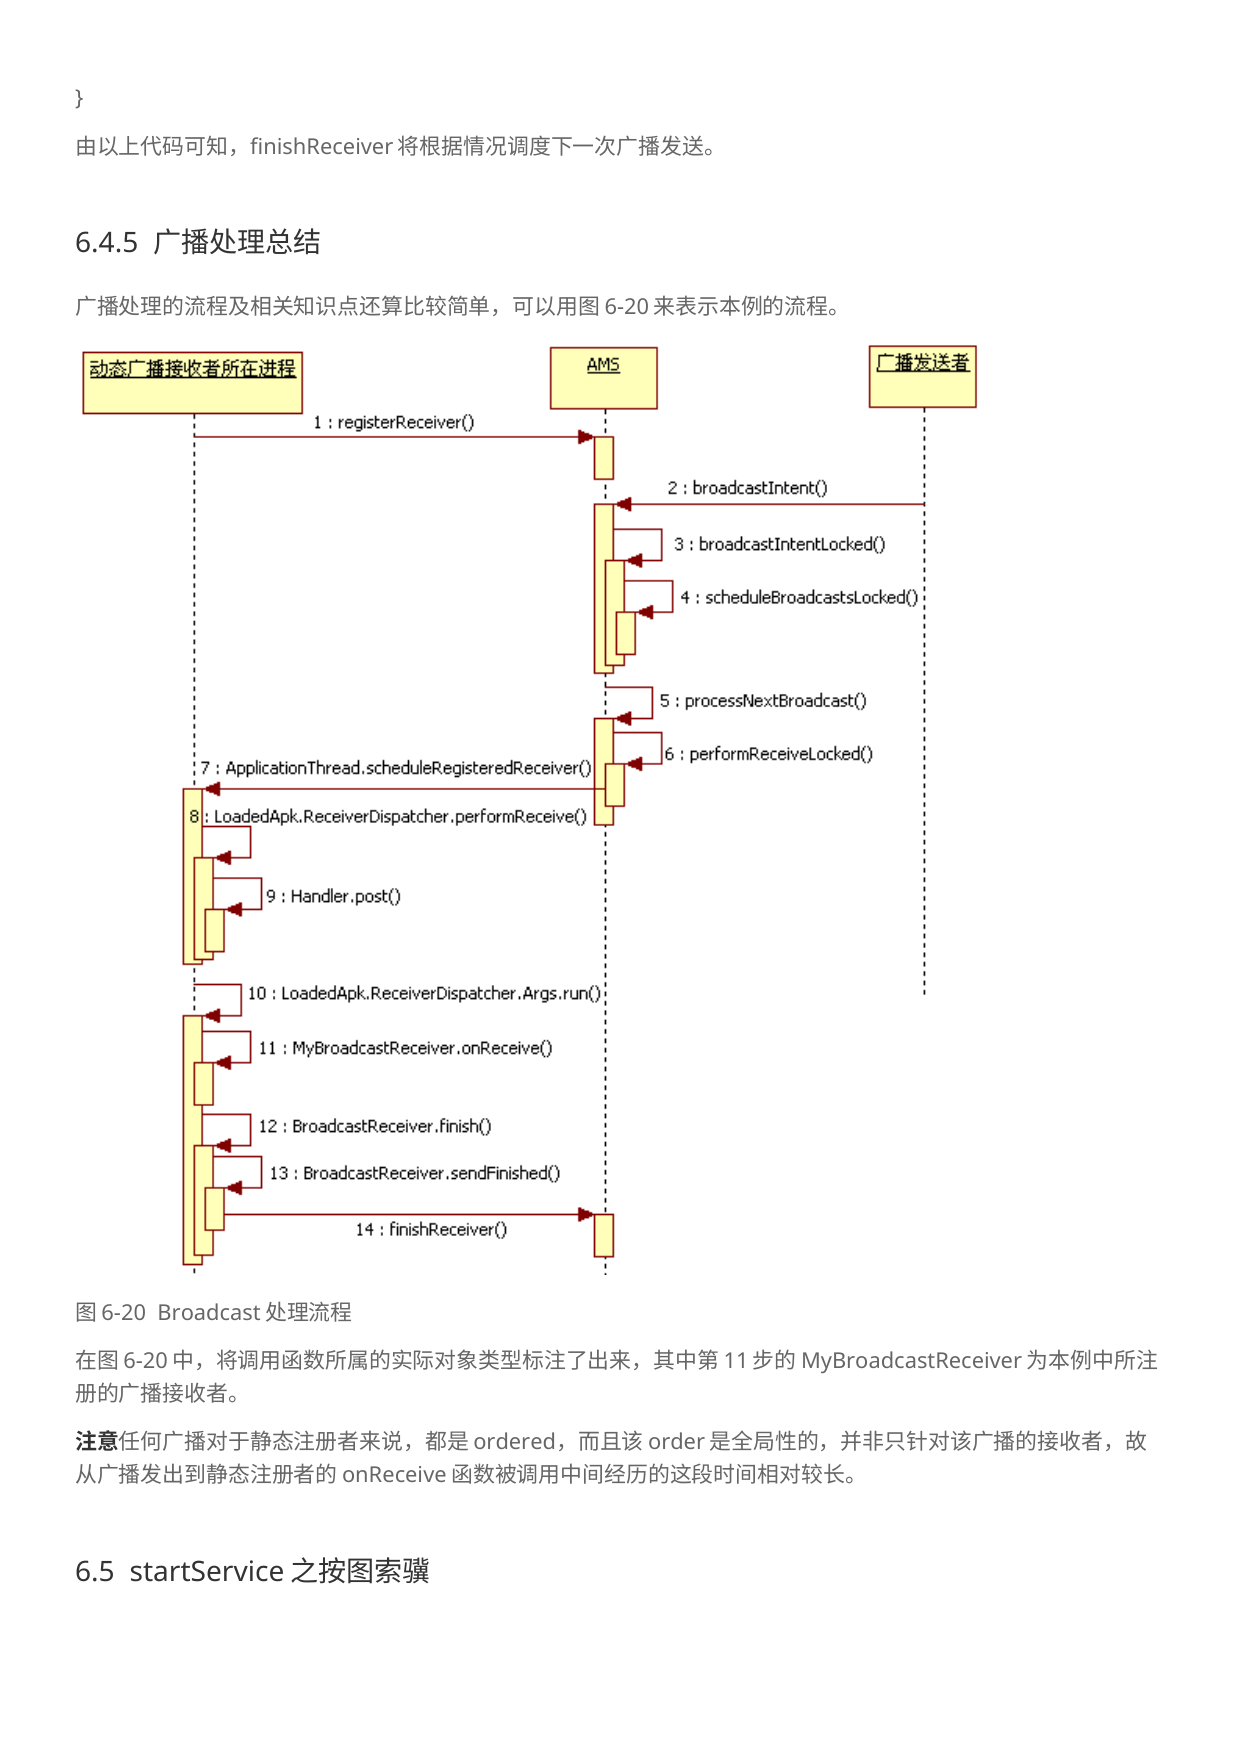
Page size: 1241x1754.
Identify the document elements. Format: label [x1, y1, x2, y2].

picture [75, 341, 988, 1275]
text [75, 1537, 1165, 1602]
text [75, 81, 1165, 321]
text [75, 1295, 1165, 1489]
